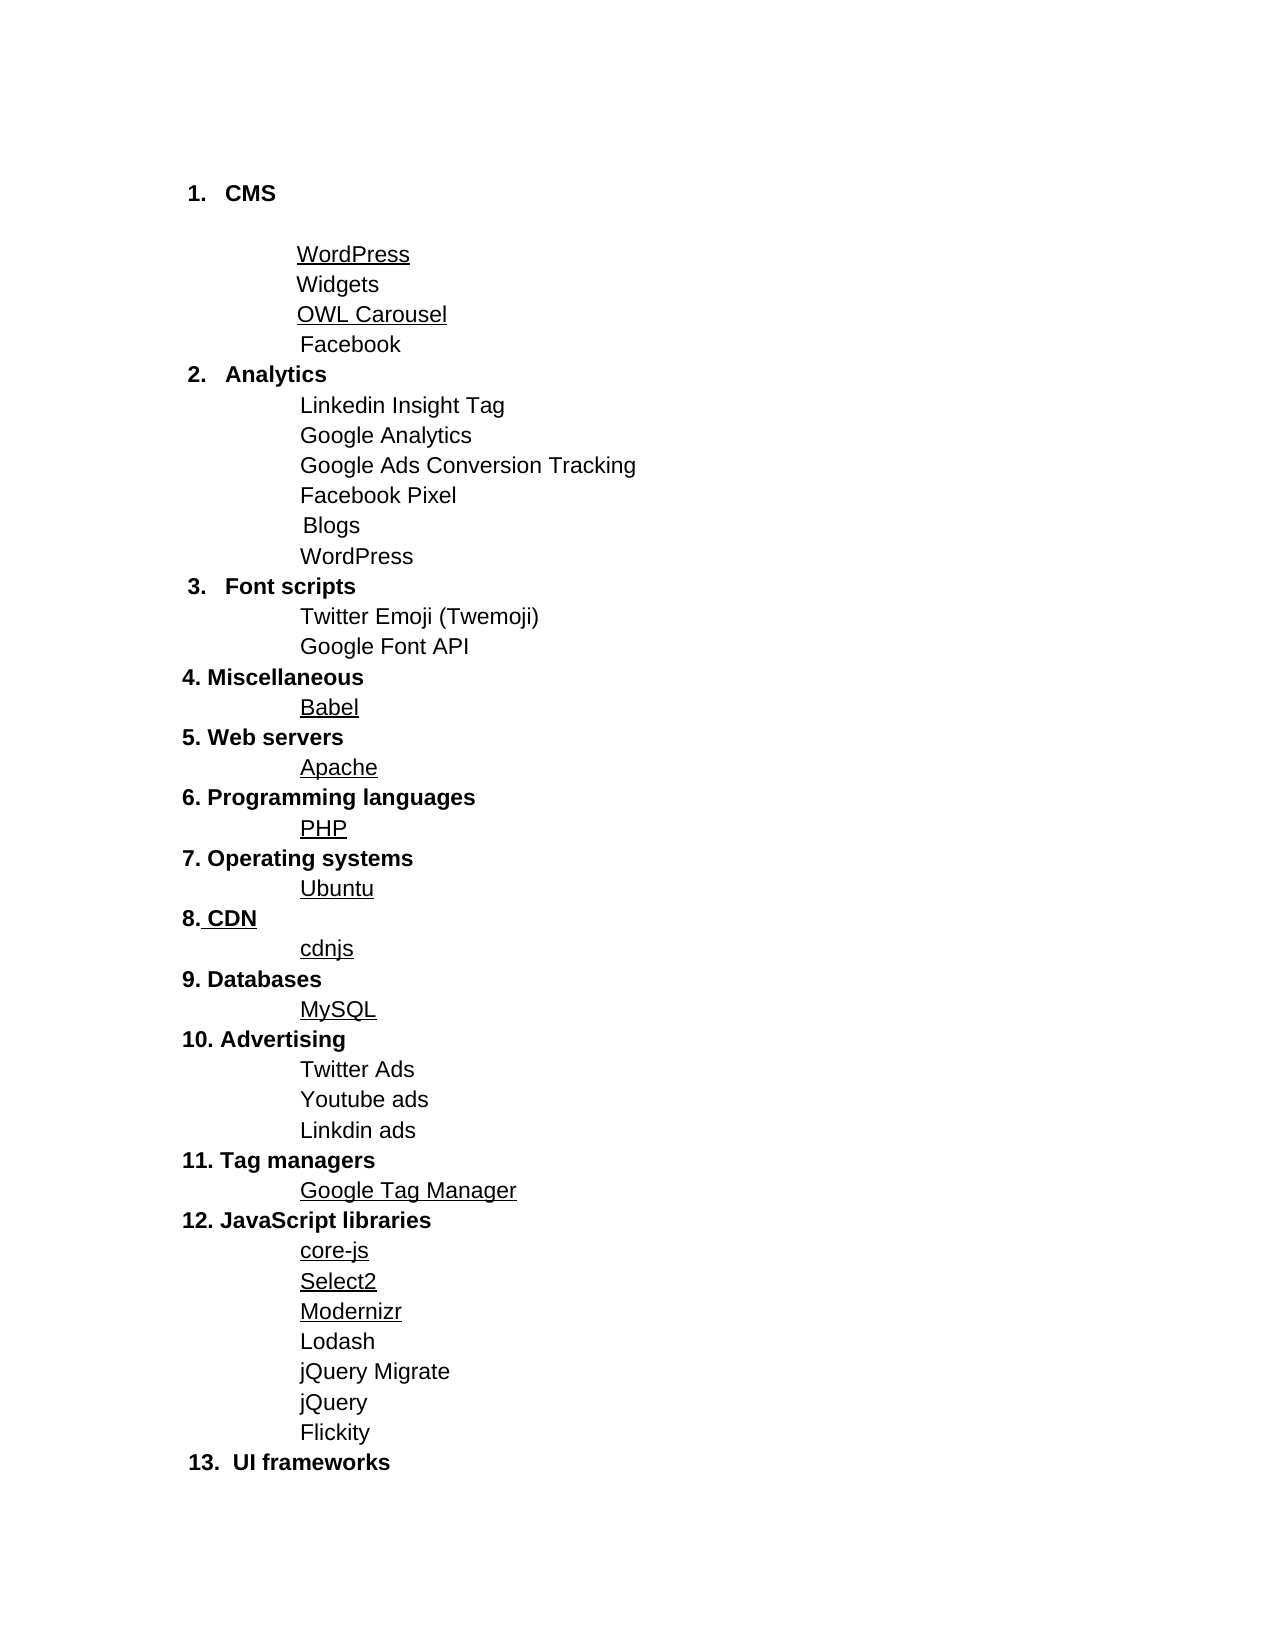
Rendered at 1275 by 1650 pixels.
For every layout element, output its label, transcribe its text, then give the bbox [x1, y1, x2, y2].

text Widgets [150, 271, 1125, 297]
text 8. CDN [150, 905, 1125, 932]
text Facebook Pixel [300, 482, 1125, 509]
text Lodash [300, 1328, 1125, 1354]
text Apache [300, 754, 1125, 781]
text WordPress [300, 543, 1125, 569]
text 7. Operating systems [150, 845, 1125, 871]
text 13. UI frameworks [150, 1449, 1125, 1475]
text Linkedin Insight Tag [300, 392, 1125, 418]
text WordPress [150, 241, 1125, 267]
text Google Font API [300, 633, 1125, 660]
text Flickity [300, 1419, 1125, 1445]
text 12. JavaScript libraries [150, 1207, 1125, 1234]
text 6. Programming languages [150, 784, 1125, 811]
text Google Tag Manager [300, 1177, 1125, 1203]
text Google Ads Conversion Tracking [300, 452, 1125, 478]
text MySQL [300, 996, 1125, 1022]
list Analytics [187, 361, 1125, 388]
text Youtube ads [300, 1086, 1125, 1113]
list CMS [187, 180, 1125, 207]
text PHP [300, 814, 1125, 841]
text Select2 [300, 1268, 1125, 1294]
text Blogs [150, 512, 1125, 539]
text 5. Web servers [150, 724, 1125, 750]
text Modernizr [300, 1298, 1125, 1324]
text Linkdin ads [300, 1117, 1125, 1143]
text core-js [300, 1237, 1125, 1264]
text cdnjs [300, 935, 1125, 962]
text 10. Advertising [150, 1026, 1125, 1052]
text jQuery [300, 1388, 1125, 1415]
text Babel [300, 694, 1125, 720]
text 4. Miscellaneous [150, 663, 1125, 690]
text jQuery Migrate [300, 1358, 1125, 1385]
text OWL Carousel [150, 301, 1125, 327]
text 11. Tag managers [150, 1147, 1125, 1173]
text Google Analytics [300, 422, 1125, 448]
list Font scripts [187, 573, 1125, 599]
text Facebook [300, 331, 1125, 358]
text Ubuntu [300, 875, 1125, 901]
text Twitter Emoji (Twemoji) [300, 603, 1125, 629]
text 9. Databases [150, 966, 1125, 992]
text Twitter Ads [300, 1056, 1125, 1083]
